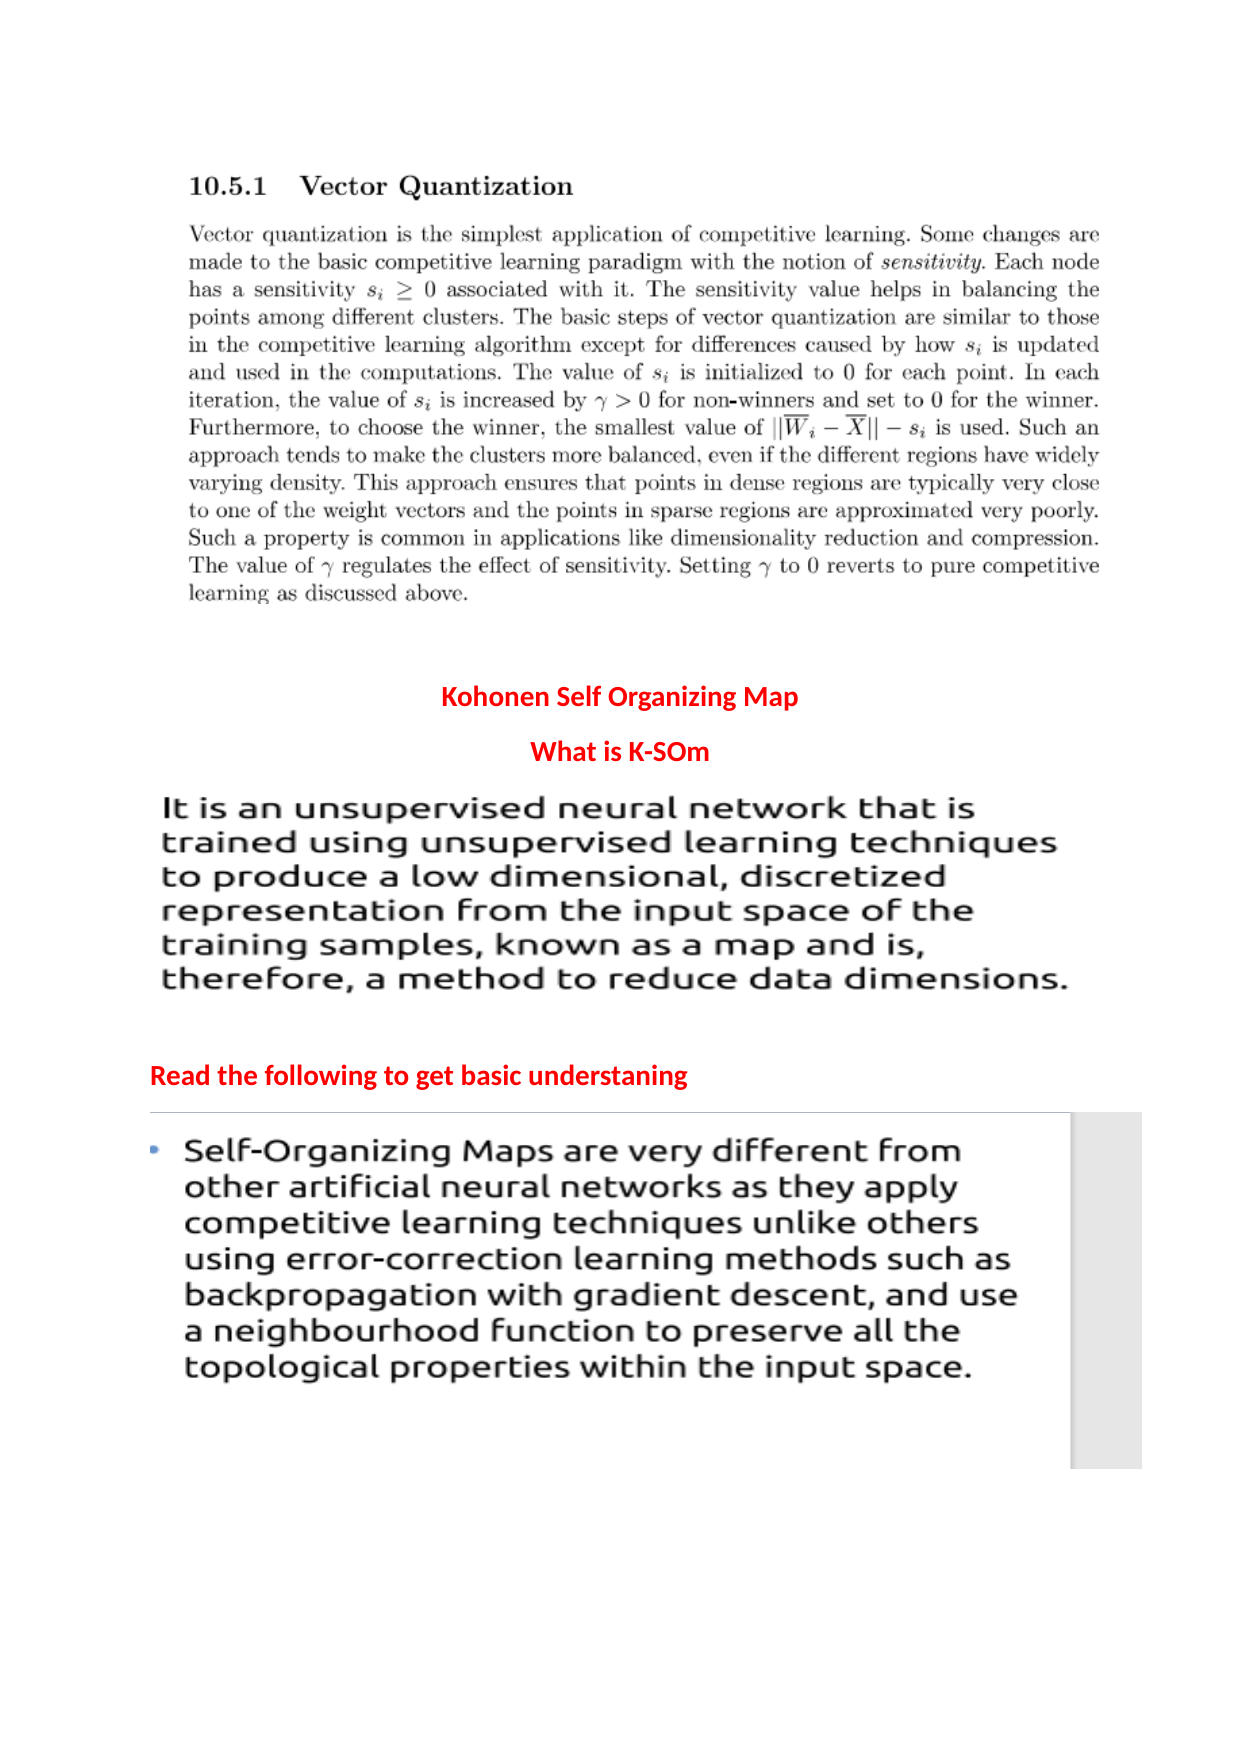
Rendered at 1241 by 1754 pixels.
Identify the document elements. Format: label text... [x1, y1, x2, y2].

text What is K-SOm [150, 733, 1090, 768]
picture [150, 1112, 1143, 1469]
text Kohonen Self Organizing Map [150, 678, 1090, 713]
picture [150, 787, 1091, 1039]
text Read the following to get basic understaning [150, 1057, 1090, 1093]
picture [150, 150, 1125, 604]
